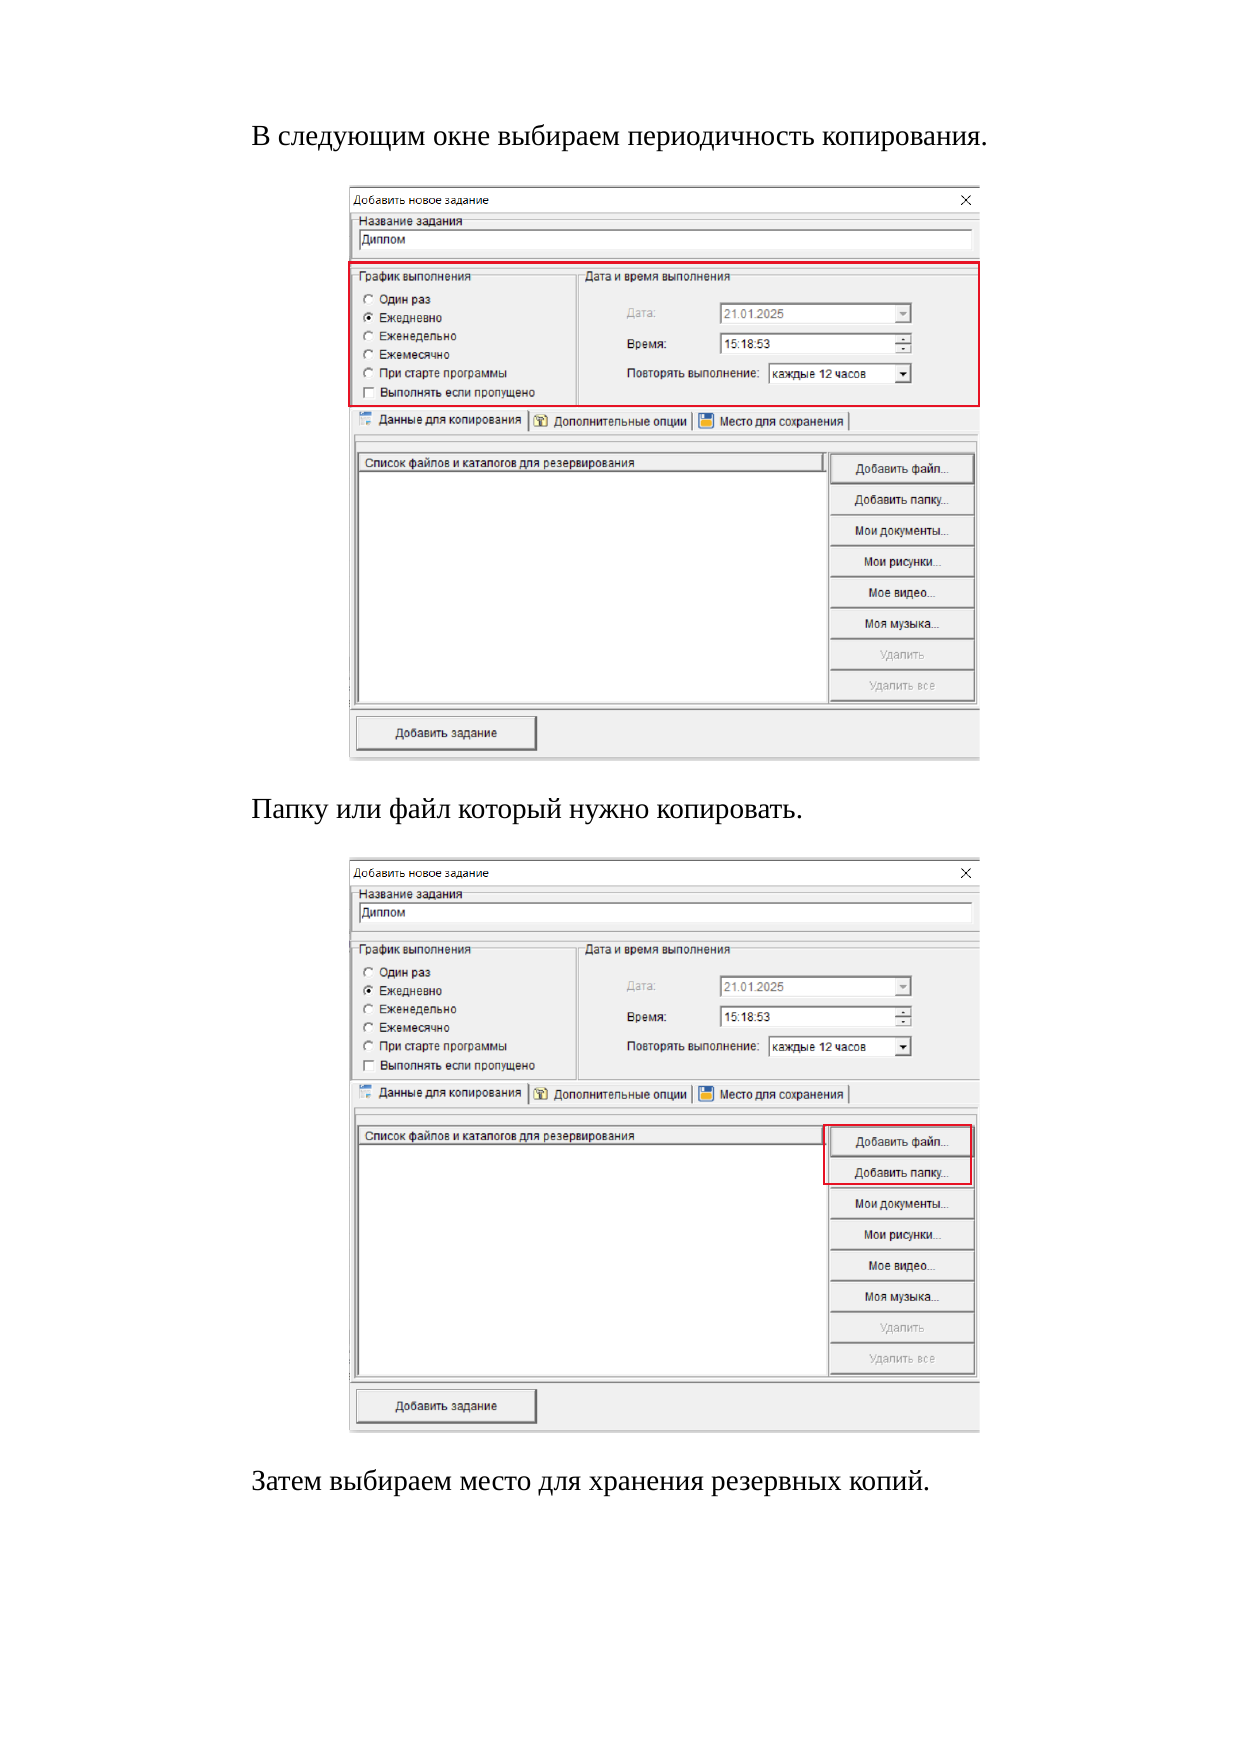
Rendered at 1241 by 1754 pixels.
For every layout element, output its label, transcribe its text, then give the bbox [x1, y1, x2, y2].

picture [349, 185, 980, 261]
text Папку или файл который нужно копировать. [177, 791, 1152, 824]
text В следующим окне выбираем периодичность копирования. [177, 118, 1152, 152]
picture [350, 264, 978, 405]
picture [349, 407, 980, 761]
text Затем выбираем место для хранения резервных копий. [177, 1463, 1152, 1497]
picture [349, 857, 980, 1433]
